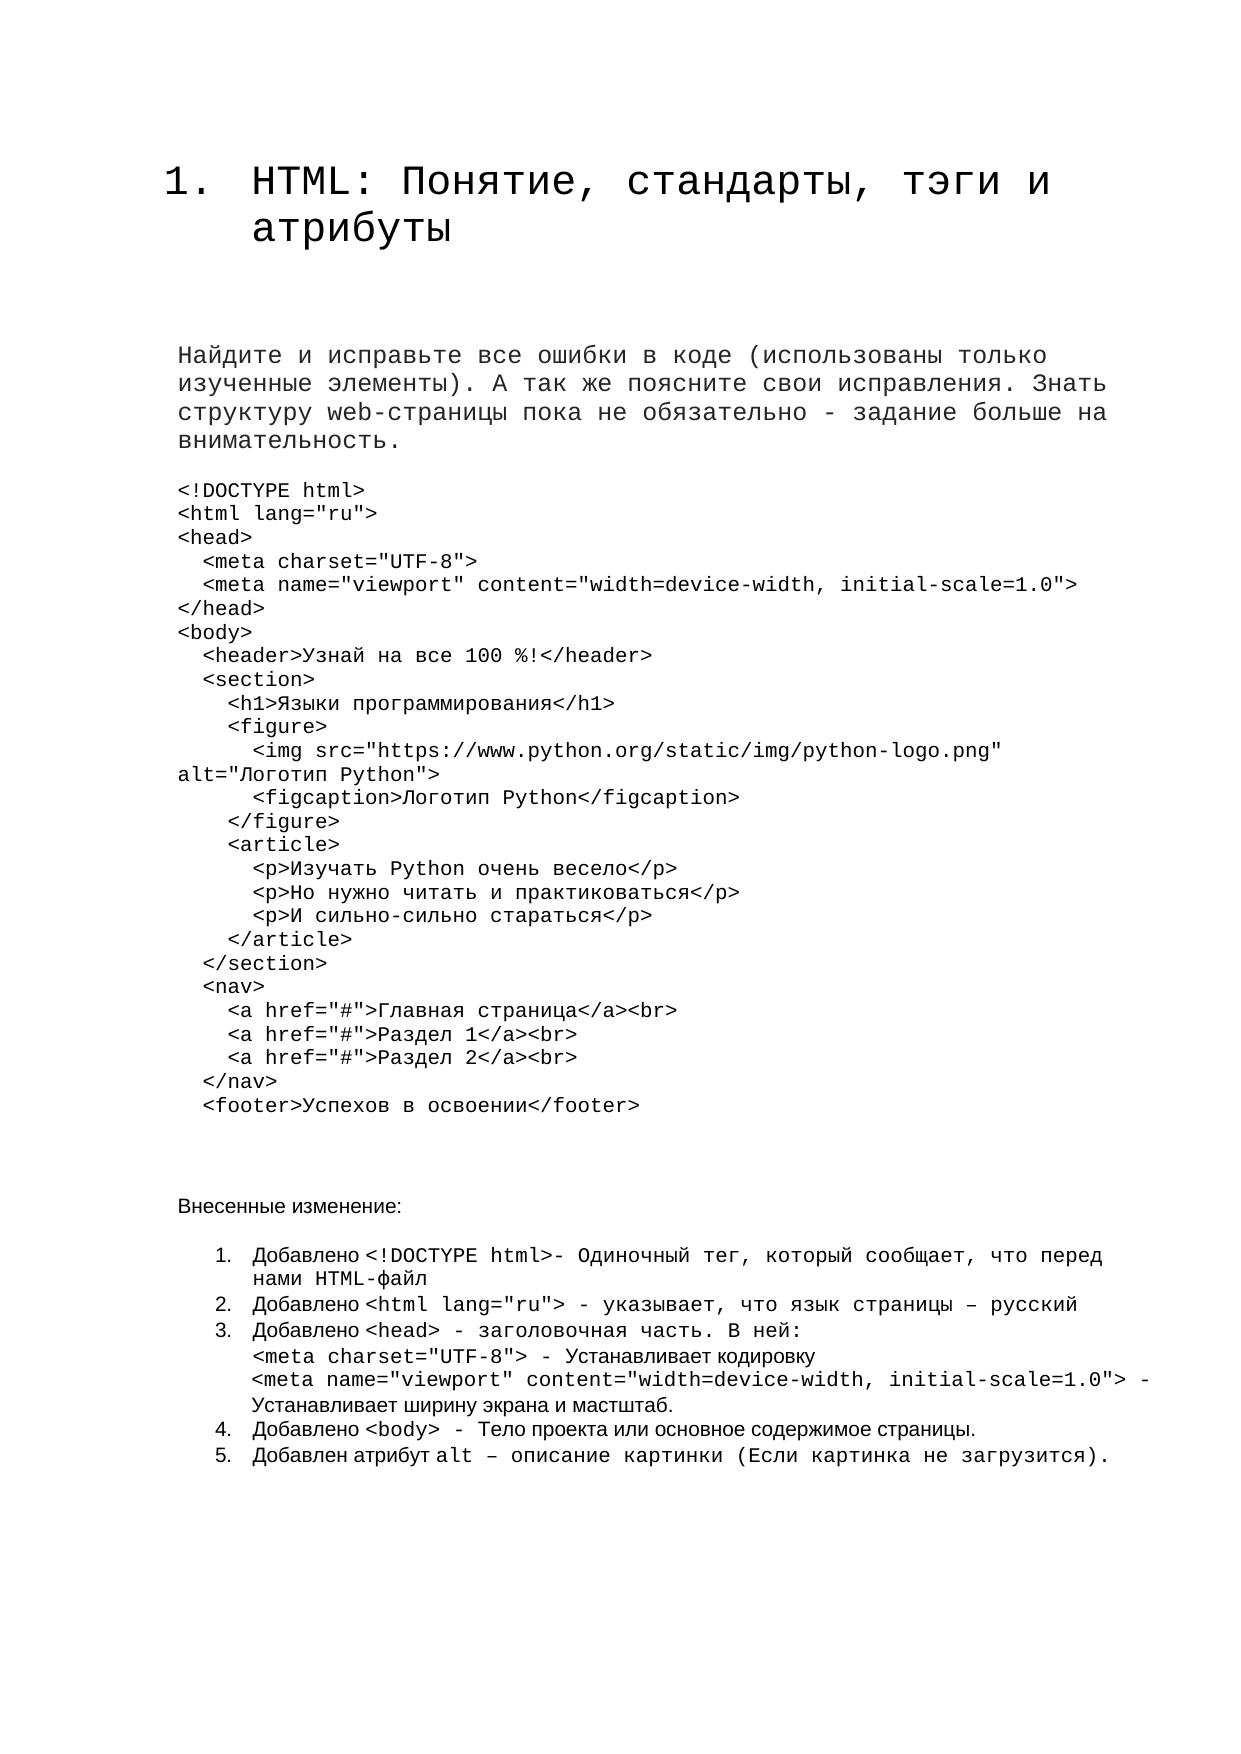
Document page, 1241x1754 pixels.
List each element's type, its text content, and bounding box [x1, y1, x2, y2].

list Добавлено <html lang="ru"> - указывает, что язык страницы – русский [215, 1292, 1152, 1318]
text <meta name="viewport" content="width=device-width, initial-scale=1.0"> - Устанавливает ширину экрана и мастштаб. [251, 1369, 1152, 1417]
text <h1>Языки программирования</h1> [177, 693, 1152, 716]
list Добавлен атрибут alt – описание картинки (Если картинка не загрузится). [215, 1443, 1152, 1469]
list Добавлено <head> - заголовочная часть. В ней: [215, 1318, 1152, 1343]
list Добавлено <!DOCTYPE html>- Одиночный тег, который сообщает, что перед нами HTML-файл [215, 1242, 1152, 1292]
text Внесенные изменение: [177, 1194, 1152, 1218]
text <footer>Успехов в освоении</footer> [177, 1094, 1152, 1118]
subtitle HTML: Понятие, стандарты, тэги и атрибуты [213, 160, 1152, 254]
text </figure> [177, 811, 1152, 834]
text <a href="#">Раздел 1</a><br> [177, 1024, 1152, 1047]
text <figcaption>Логотип Python</figcaption> [177, 787, 1152, 811]
text </nav> [177, 1071, 1152, 1094]
text Найдите и исправьте все ошибки в коде (использованы только изученные элементы). А так же поясните свои исправления. Знать структуру web-страницы пока не обязательно - задание больше на внимательность. [177, 342, 1152, 456]
text <p>И сильно-сильно стараться</p> [177, 905, 1152, 929]
list Добавлено <body> - Тело проекта или основное содержимое страницы. [215, 1417, 1152, 1443]
text </head> [177, 598, 1152, 622]
text <figure> [177, 716, 1152, 740]
text <body> [177, 622, 1152, 645]
text <a href="#">Главная страница</a><br> [177, 1000, 1152, 1024]
text <html lang="ru"> [177, 503, 1152, 527]
text </section> [177, 953, 1152, 976]
text <meta charset="UTF-8"> [177, 551, 1152, 574]
text <img src="https://www.python.org/static/img/python-logo.png" alt="Логотип Python"> [177, 740, 1152, 787]
text <!DOCTYPE html> [177, 480, 1152, 503]
list <meta charset="UTF-8"> - Устанавливает кодировку [252, 1343, 1152, 1369]
text <section> [177, 669, 1152, 693]
text </article> [177, 929, 1152, 953]
text <p>Но нужно читать и практиковаться</p> [177, 882, 1152, 905]
text <header>Узнай на все 100 %!</header> [177, 645, 1152, 669]
text <article> [177, 834, 1152, 858]
text <meta name="viewport" content="width=device-width, initial-scale=1.0"> [177, 574, 1152, 598]
text <a href="#">Раздел 2</a><br> [177, 1047, 1152, 1071]
text <p>Изучать Python очень весело</p> [177, 858, 1152, 882]
text <nav> [177, 976, 1152, 1000]
text <head> [177, 527, 1152, 551]
